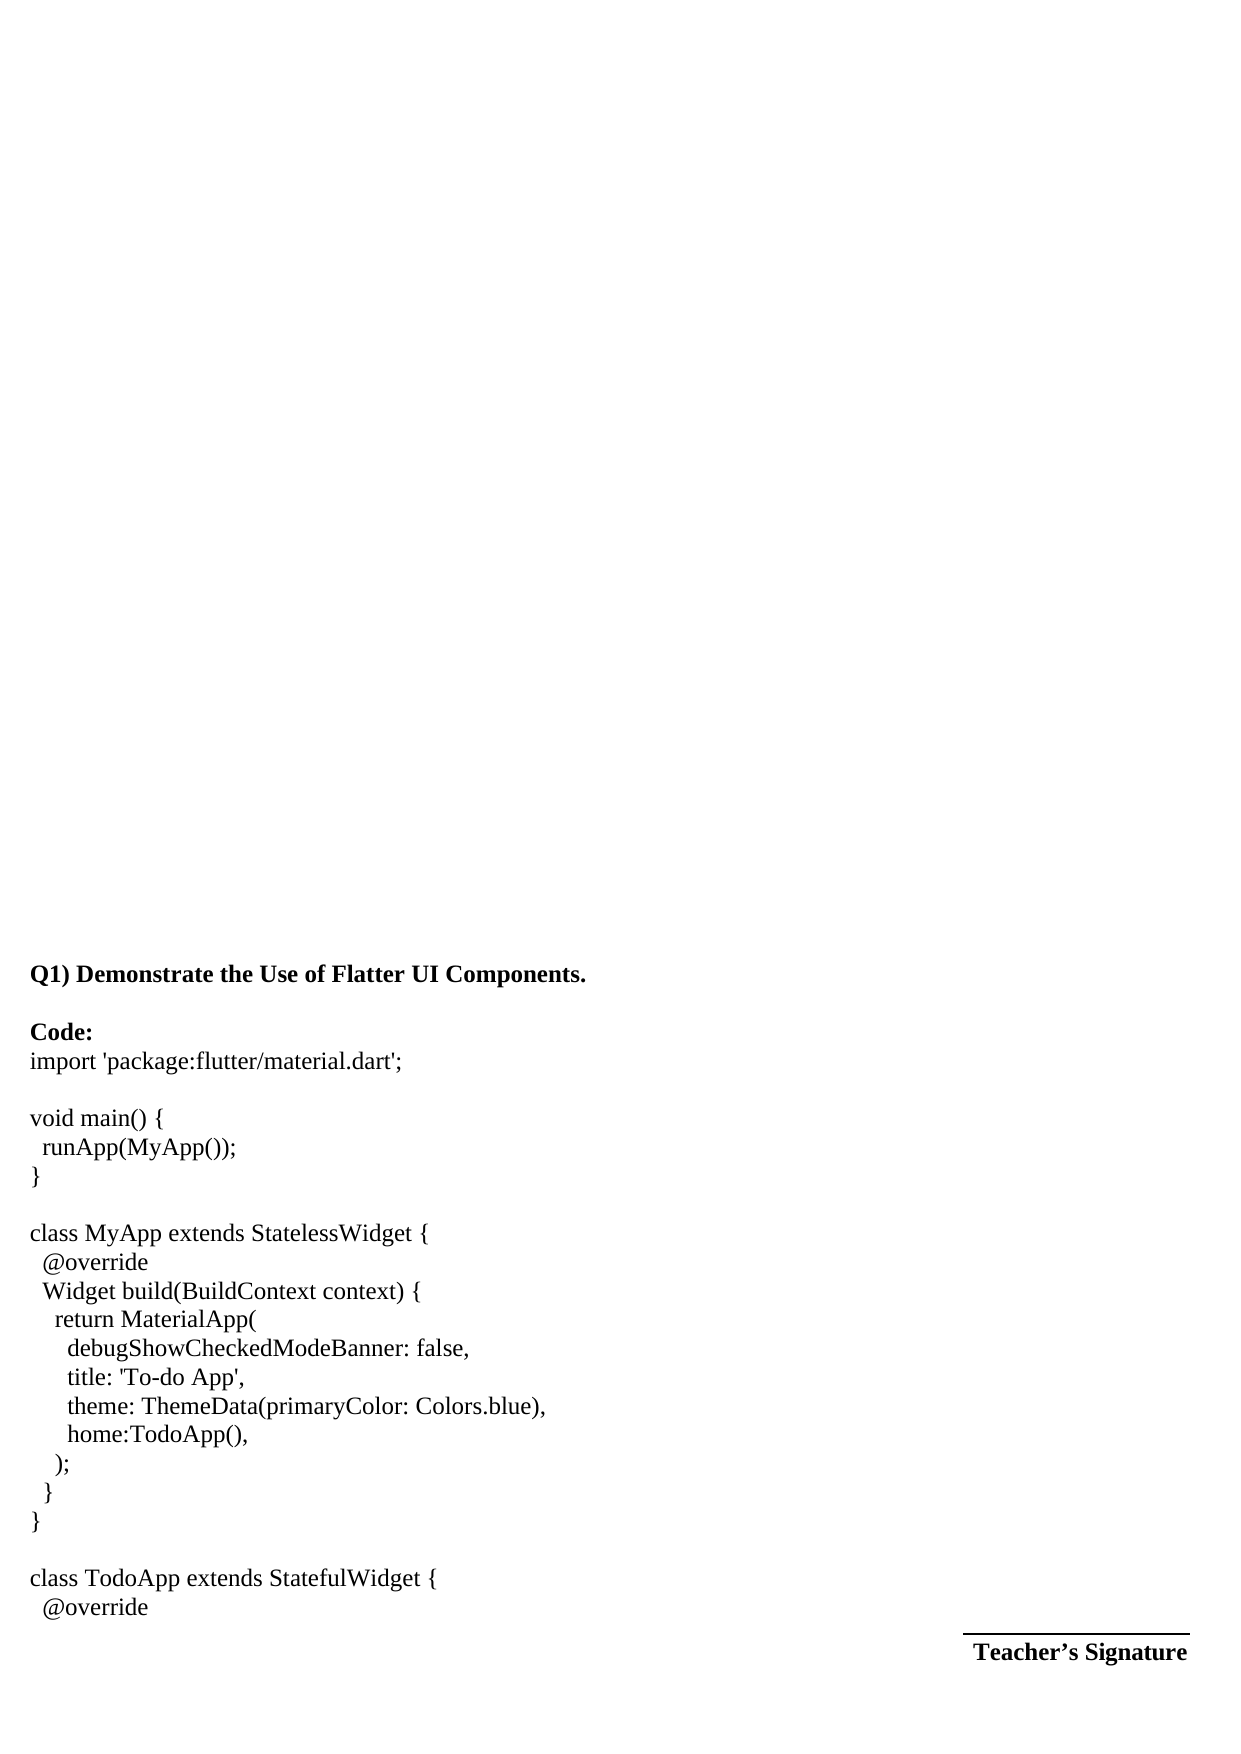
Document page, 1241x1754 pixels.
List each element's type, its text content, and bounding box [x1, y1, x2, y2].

text class MyApp extends StatelessWidget { [29, 1218, 1211, 1247]
text Code: [29, 1017, 1211, 1046]
text title: 'To-do App', [29, 1362, 1211, 1391]
text @override [29, 1592, 1211, 1621]
text Q1) Demonstrate the Use of Flatter UI Components. [29, 959, 1211, 988]
text class TodoApp extends StatefulWidget { [29, 1563, 1211, 1592]
text home:TodoApp(), [29, 1419, 1211, 1448]
text Widget build(BuildContext context) { [29, 1276, 1211, 1304]
text runApp(MyApp()); [29, 1132, 1211, 1161]
text } [29, 1506, 1211, 1534]
text } [29, 1477, 1211, 1506]
text } [29, 1161, 1211, 1189]
text return MaterialApp( [29, 1304, 1211, 1333]
text debugShowCheckedModeBanner: false, [29, 1333, 1211, 1362]
text ); [29, 1448, 1211, 1477]
text void main() { [29, 1103, 1211, 1132]
text @override [29, 1247, 1211, 1276]
text import 'package:flutter/material.dart'; [29, 1046, 1211, 1074]
text theme: ThemeData(primaryColor: Colors.blue), [29, 1391, 1211, 1419]
